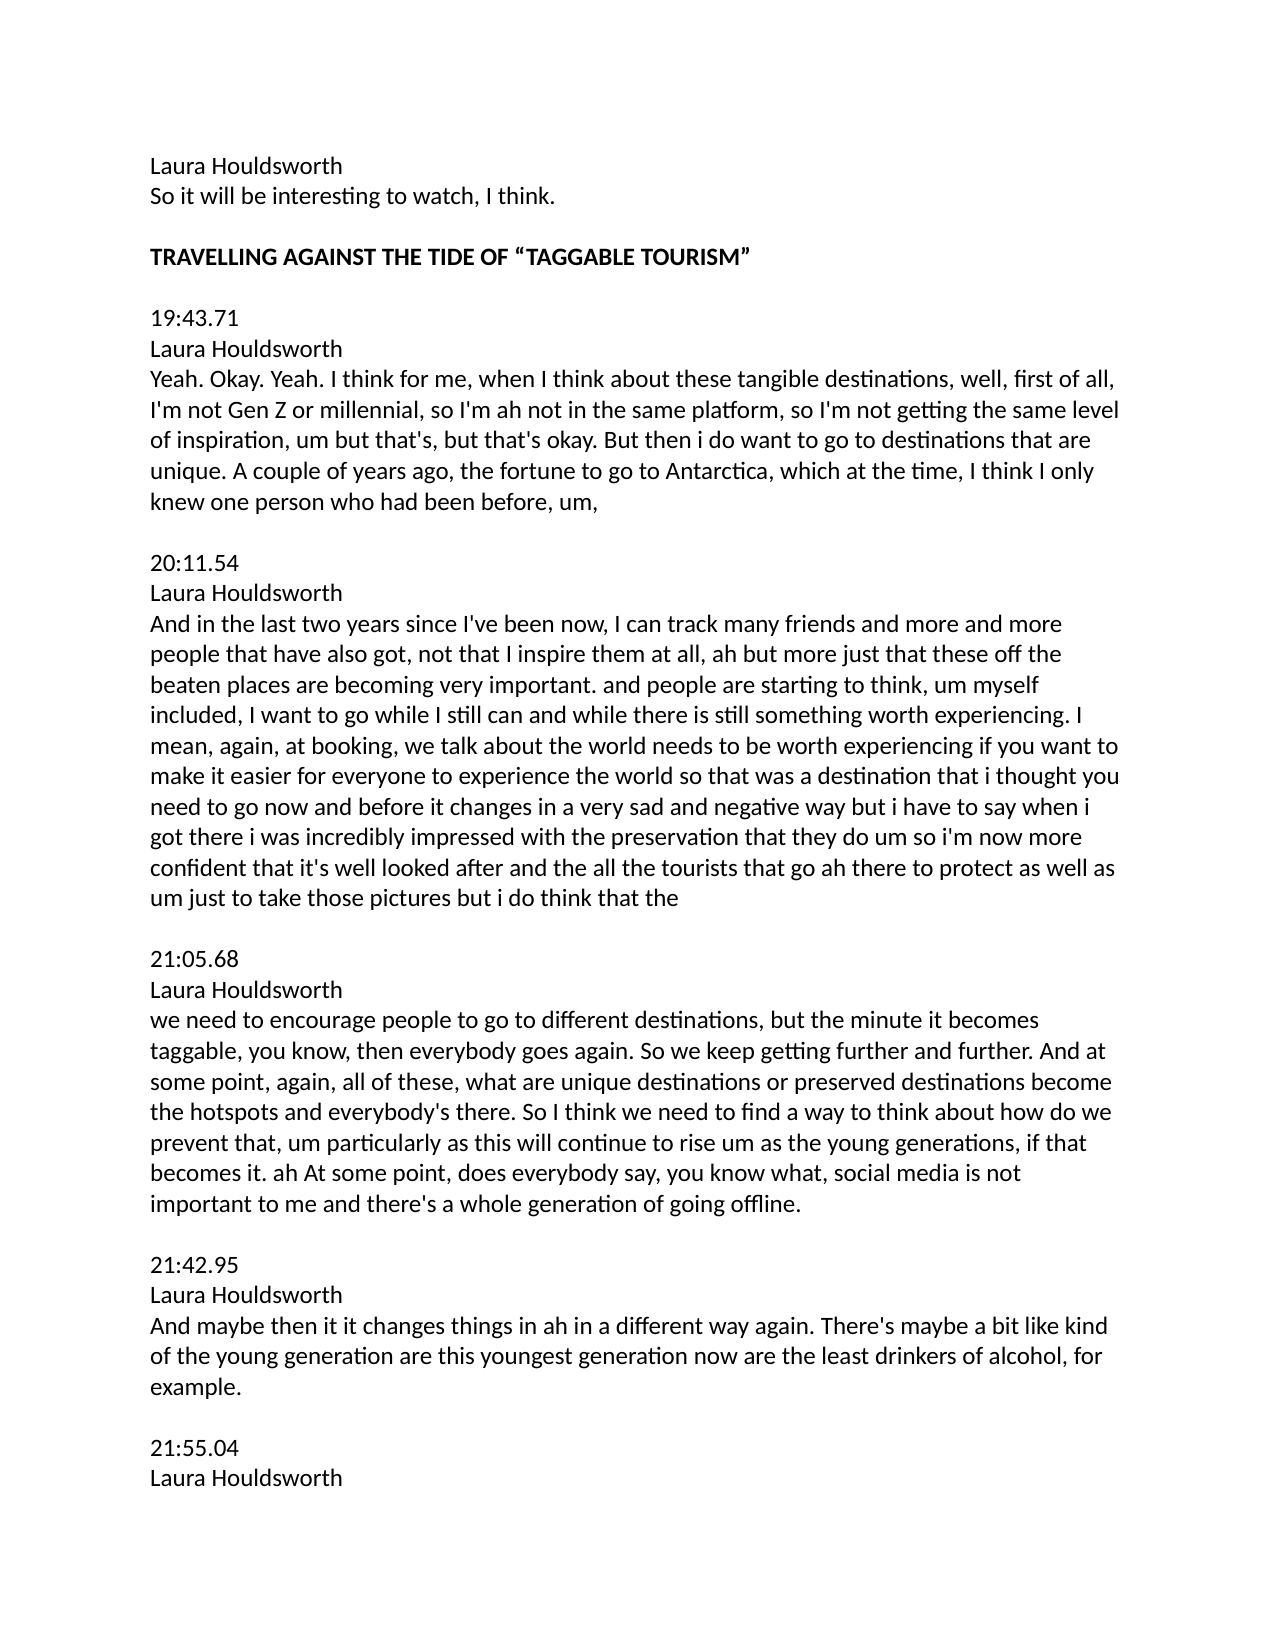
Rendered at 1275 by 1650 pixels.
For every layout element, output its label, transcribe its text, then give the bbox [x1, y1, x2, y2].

text Laura Houldsworth [150, 150, 1125, 181]
text Laura Houldsworth [150, 577, 1125, 608]
text And maybe then it it changes things in ah in a different way again. There's maybe a bit like kind of the young generation are this youngest generation now are the least drinkers of alcohol, for example. [150, 1310, 1125, 1401]
text 21:05.68 [150, 943, 1125, 974]
text TRAVELLING AGAINST THE TIDE OF “TAGGABLE TOURISM” [150, 242, 1125, 272]
text Laura Houldsworth [150, 1462, 1125, 1493]
text So it will be interesting to watch, I think. [150, 181, 1125, 211]
text Yeah. Okay. Yeah. I think for me, when I think about these tangible destinations, well, first of all, I'm not Gen Z or millennial, so I'm ah not in the same platform, so I'm not getting the same level of inspiration, um but that's, but that's okay. But then i do want to go to destinations that are unique. A couple of years ago, the fortune to go to Antarctica, which at the time, I think I only knew one person who had been before, um, [150, 364, 1125, 516]
text 20:11.54 [150, 547, 1125, 577]
text we need to encourage people to go to different destinations, but the minute it becomes taggable, you know, then everybody goes again. So we keep getting further and further. And at some point, again, all of these, what are unique destinations or preserved destinations become the hotspots and everybody's there. So I think we need to find a way to think about how do we prevent that, um particularly as this will continue to rise um as the young generations, if that becomes it. ah At some point, does everybody say, you know what, social media is not important to me and there's a whole generation of going offline. [150, 1004, 1125, 1218]
text Laura Houldsworth [150, 333, 1125, 364]
text Laura Houldsworth [150, 1279, 1125, 1310]
text Laura Houldsworth [150, 974, 1125, 1004]
text 19:43.71 [150, 303, 1125, 333]
text 21:55.04 [150, 1432, 1125, 1462]
text 21:42.95 [150, 1249, 1125, 1279]
text And in the last two years since I've been now, I can track many friends and more and more people that have also got, not that I inspire them at all, ah but more just that these off the beaten places are becoming very important. and people are starting to think, um myself included, I want to go while I still can and while there is still something worth experiencing. I mean, again, at booking, we talk about the world needs to be worth experiencing if you want to make it easier for everyone to experience the world so that was a destination that i thought you need to go now and before it changes in a very sad and negative way but i have to say when i got there i was incredibly impressed with the preservation that they do um so i'm now more confident that it's well looked after and the all the tourists that go ah there to protect as well as um just to take those pictures but i do think that the [150, 608, 1125, 913]
